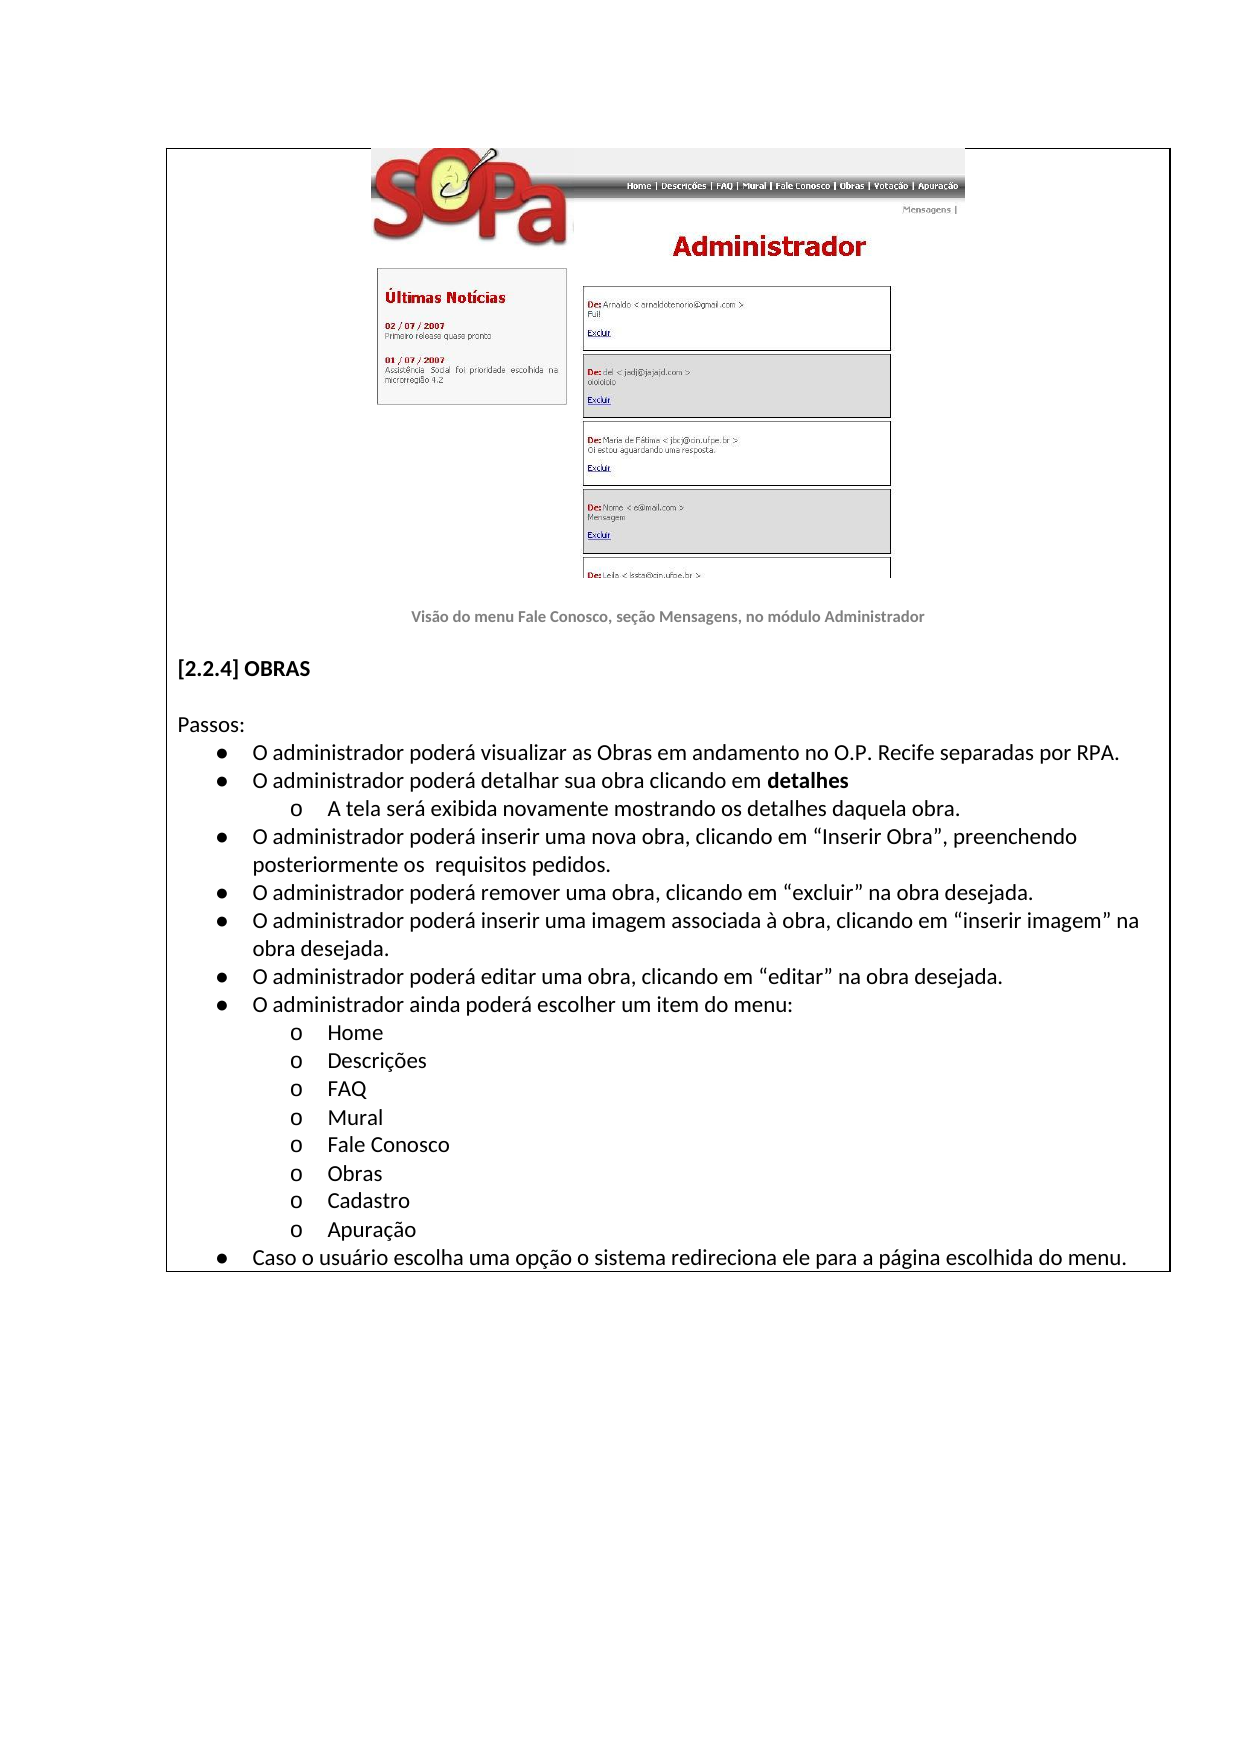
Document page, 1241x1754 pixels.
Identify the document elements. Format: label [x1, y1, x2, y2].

picture [371, 148, 965, 578]
table_cell [167, 149, 1169, 1271]
